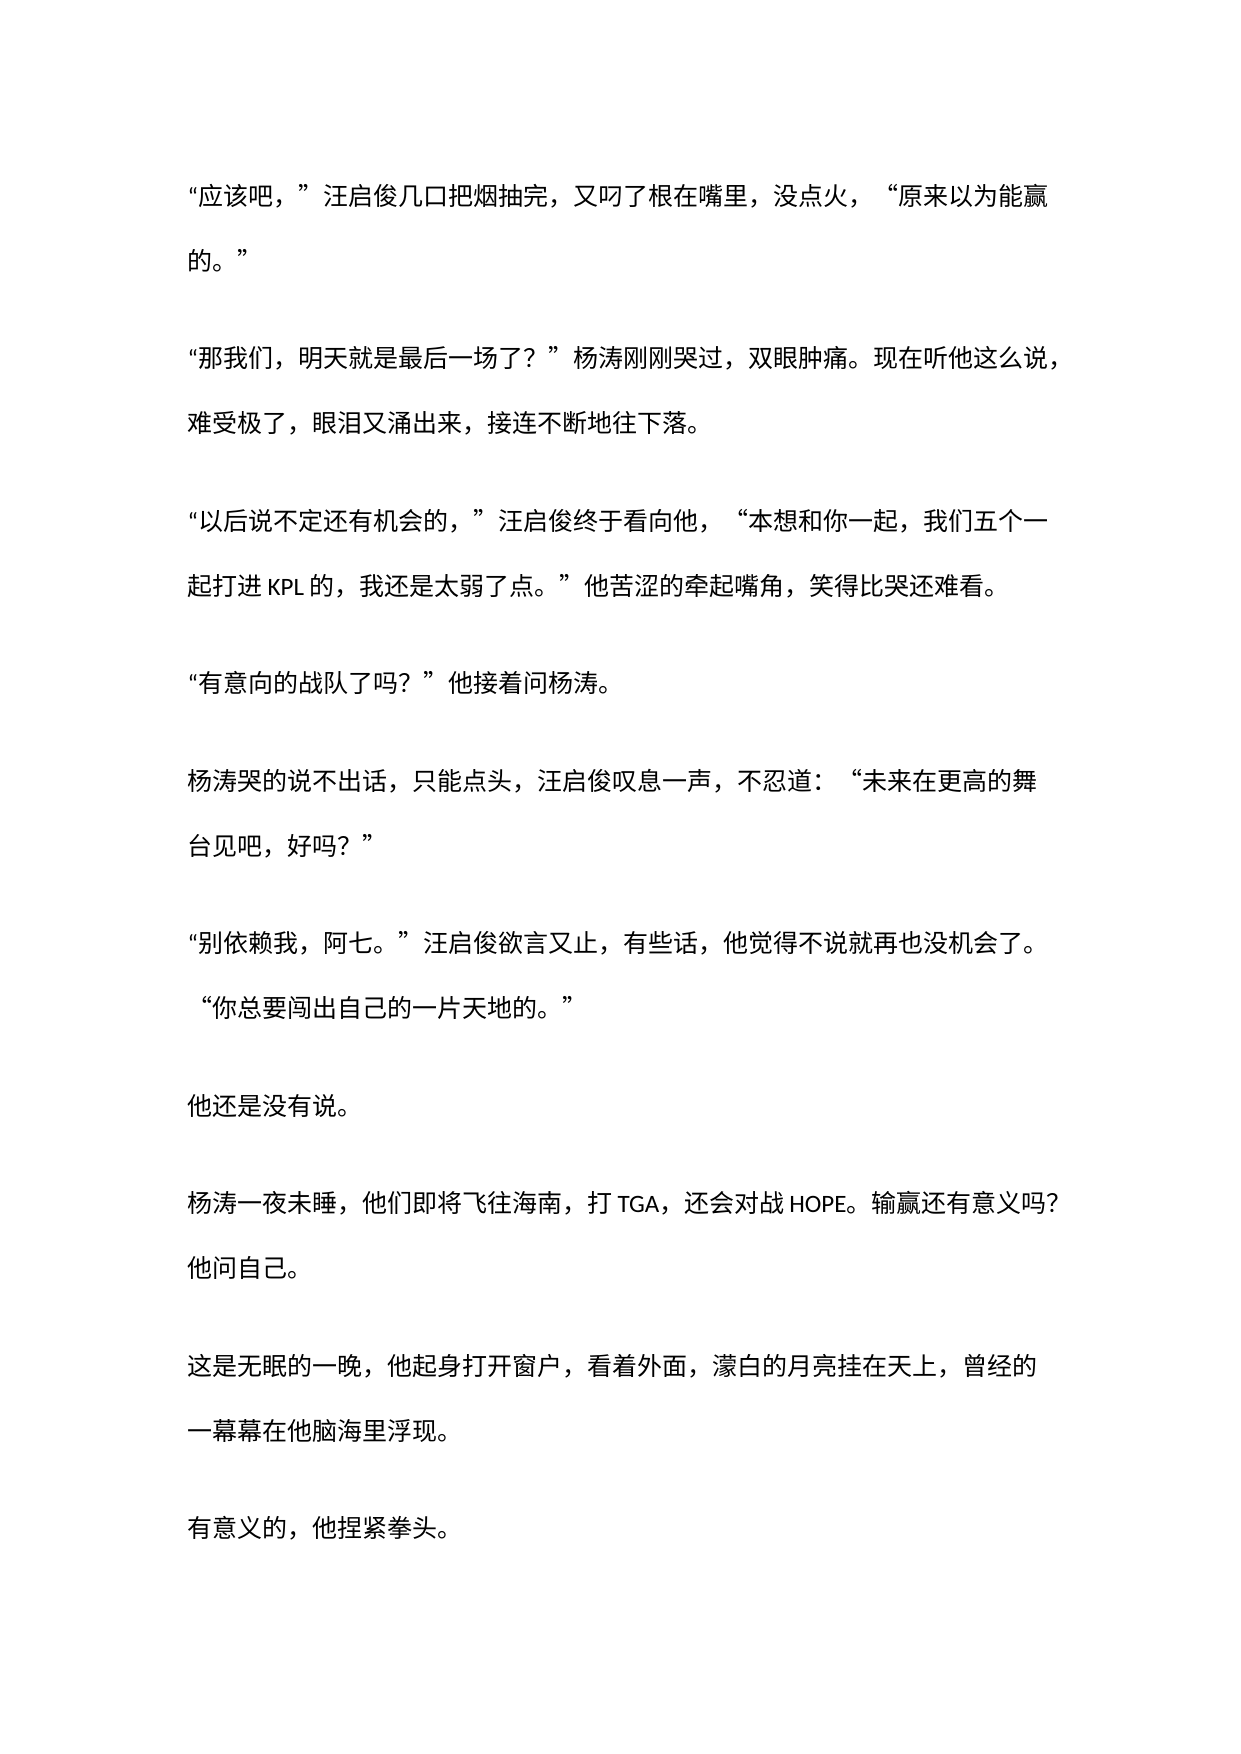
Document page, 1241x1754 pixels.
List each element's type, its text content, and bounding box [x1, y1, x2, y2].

text “别依赖我，阿七。”汪启俊欲言又止，有些话，他觉得不说就再也没机会了。“你总要闯出自己的一片天地的。” [187, 909, 1053, 1039]
text 杨涛哭的说不出话，只能点头，汪启俊叹息一声，不忍道：“未来在更高的舞台见吧，好吗？” [187, 747, 1053, 877]
text 杨涛一夜未睡，他们即将飞往海南，打TGA，还会对战HOPE。输赢还有意义吗？他问自己。 [187, 1169, 1053, 1299]
text “应该吧，”汪启俊几口把烟抽完，又叼了根在嘴里，没点火，“原来以为能赢的。” [187, 162, 1053, 292]
text 这是无眠的一晚，他起身打开窗户，看着外面，濛白的月亮挂在天上，曾经的一幕幕在他脑海里浮现。 [187, 1332, 1053, 1462]
text “有意向的战队了吗？”他接着问杨涛。 [187, 649, 1053, 714]
text 有意义的，他捏紧拳头。 [187, 1494, 1053, 1559]
text 他还是没有说。 [187, 1072, 1053, 1137]
text “以后说不定还有机会的，”汪启俊终于看向他，“本想和你一起，我们五个一起打进KPL的，我还是太弱了点。”他苦涩的牵起嘴角，笑得比哭还难看。 [187, 487, 1053, 617]
text “那我们，明天就是最后一场了？”杨涛刚刚哭过，双眼肿痛。现在听他这么说，难受极了，眼泪又涌出来，接连不断地往下落。 [187, 324, 1053, 454]
